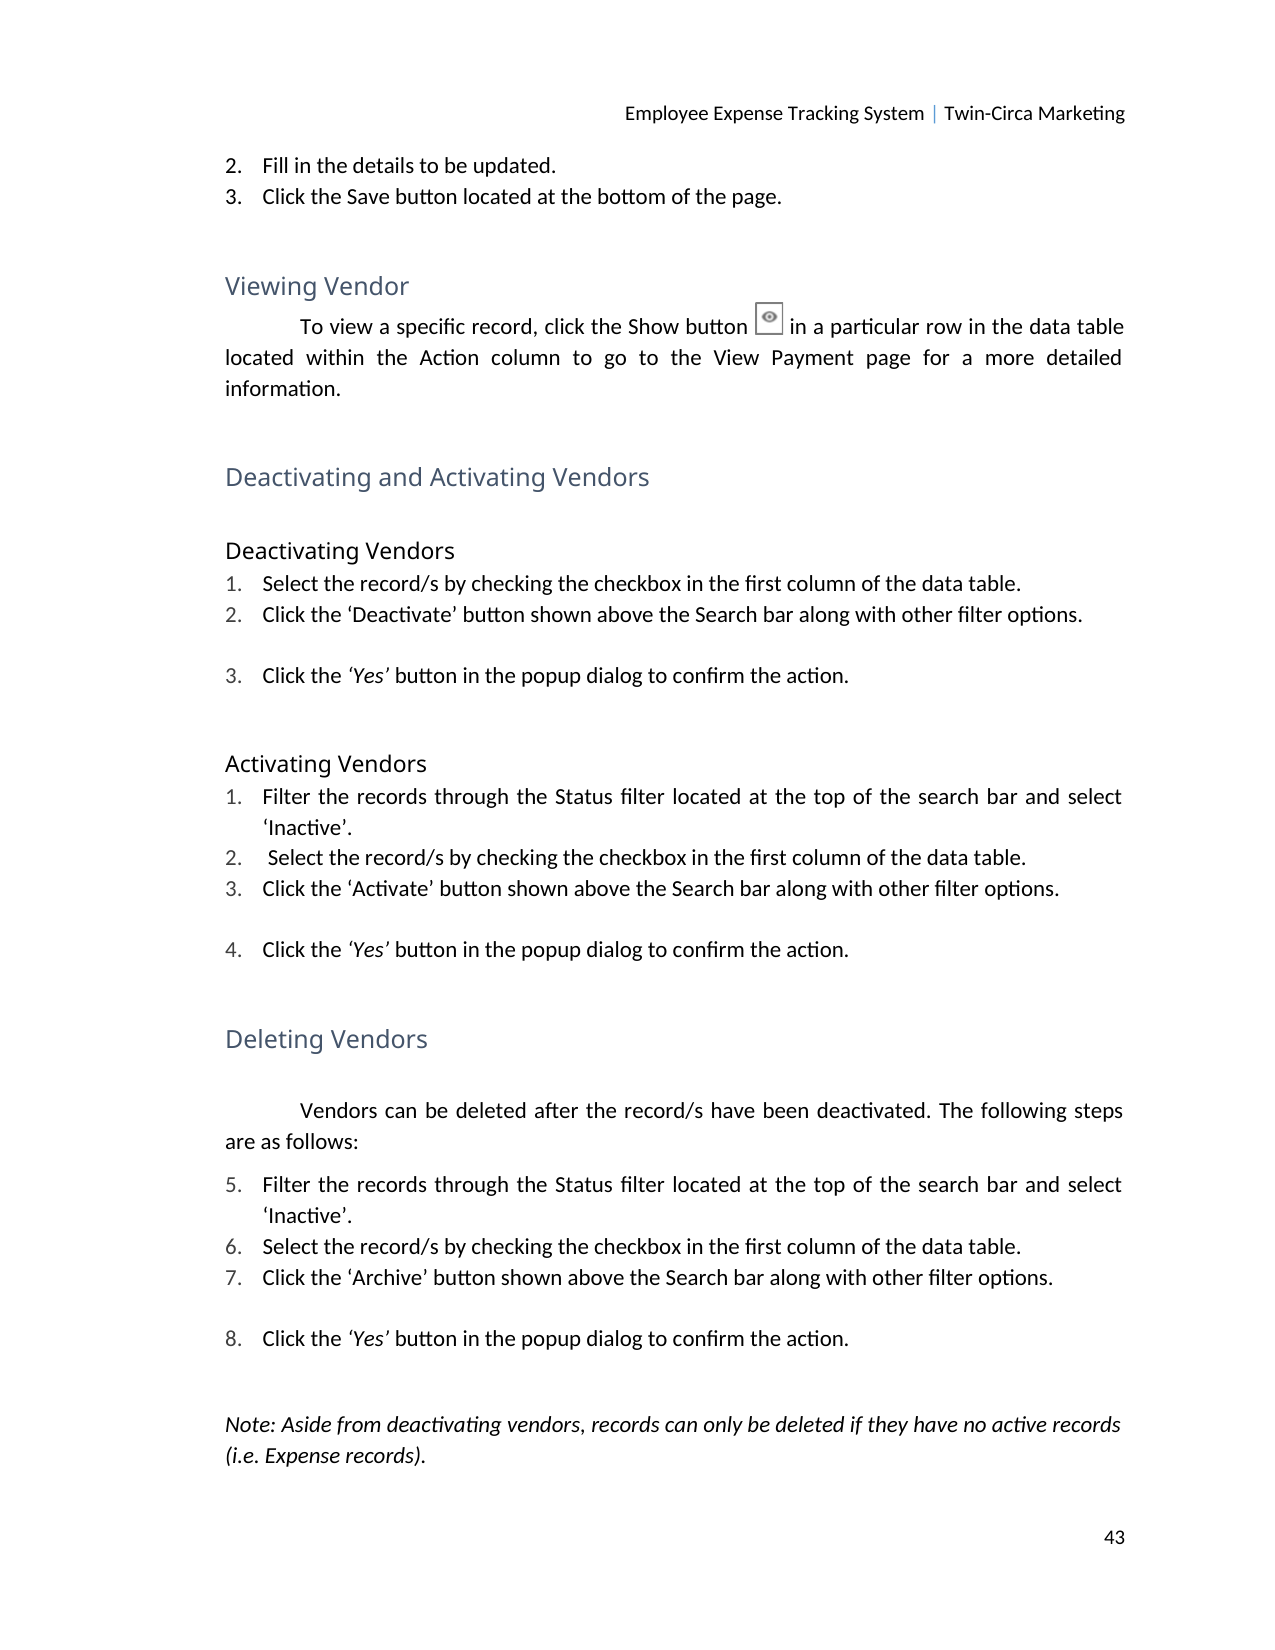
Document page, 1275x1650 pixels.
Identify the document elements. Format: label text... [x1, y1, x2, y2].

list Filter the records through the Status filter located at the top of the search bar and select ‘Inactive’. [225, 782, 1125, 841]
list Click the Save button located at the bottom of the page. [225, 182, 1125, 210]
list Select the record/s by checking the checkbox in the first column of the data table. [225, 1232, 1125, 1260]
subtitle Viewing Vendor [225, 268, 1125, 302]
subtitle Deactivating Vendors [150, 534, 1125, 566]
subtitle Deleting Vendors [150, 1022, 1125, 1056]
list Click the ‘Yes’ button in the popup dialog to confirm the action. [225, 661, 1125, 689]
text Note: Aside from deactivating vendors, records can only be deleted if they have no active records (i.e. Expense records). [225, 1411, 1125, 1469]
subtitle Activating Vendors [150, 748, 1125, 779]
list Fill in the details to be updated. [225, 151, 1125, 179]
list Select the record/s by checking the checkbox in the first column of the data table. [225, 569, 1125, 597]
list Click the ‘Archive’ button shown above the Search bar along with other filter options. [225, 1263, 1125, 1291]
subtitle Deactivating and Activating Vendors [150, 460, 1125, 494]
text To view a specific record, click the Show button in a particular row in the data table located within the Action column to go to the View Payment page for a more detailed information. [225, 302, 1125, 402]
picture [755, 302, 784, 335]
list Click the ‘Deactivate’ button shown above the Search bar along with other filter options. [225, 600, 1125, 628]
list Filter the records through the Status filter located at the top of the search bar and select ‘Inactive’. [225, 1171, 1125, 1229]
list Click the ‘Yes’ button in the popup dialog to confirm the action. [225, 936, 1125, 964]
list Click the ‘Activate’ button shown above the Search bar along with other filter options. [225, 874, 1125, 902]
list Select the record/s by checking the checkbox in the first column of the data table. [225, 843, 1125, 871]
list Click the ‘Yes’ button in the popup dialog to confirm the action. [225, 1324, 1125, 1352]
text Vendors can be deleted after the record/s have been deactivated. The following steps are as follows: [225, 1097, 1125, 1155]
